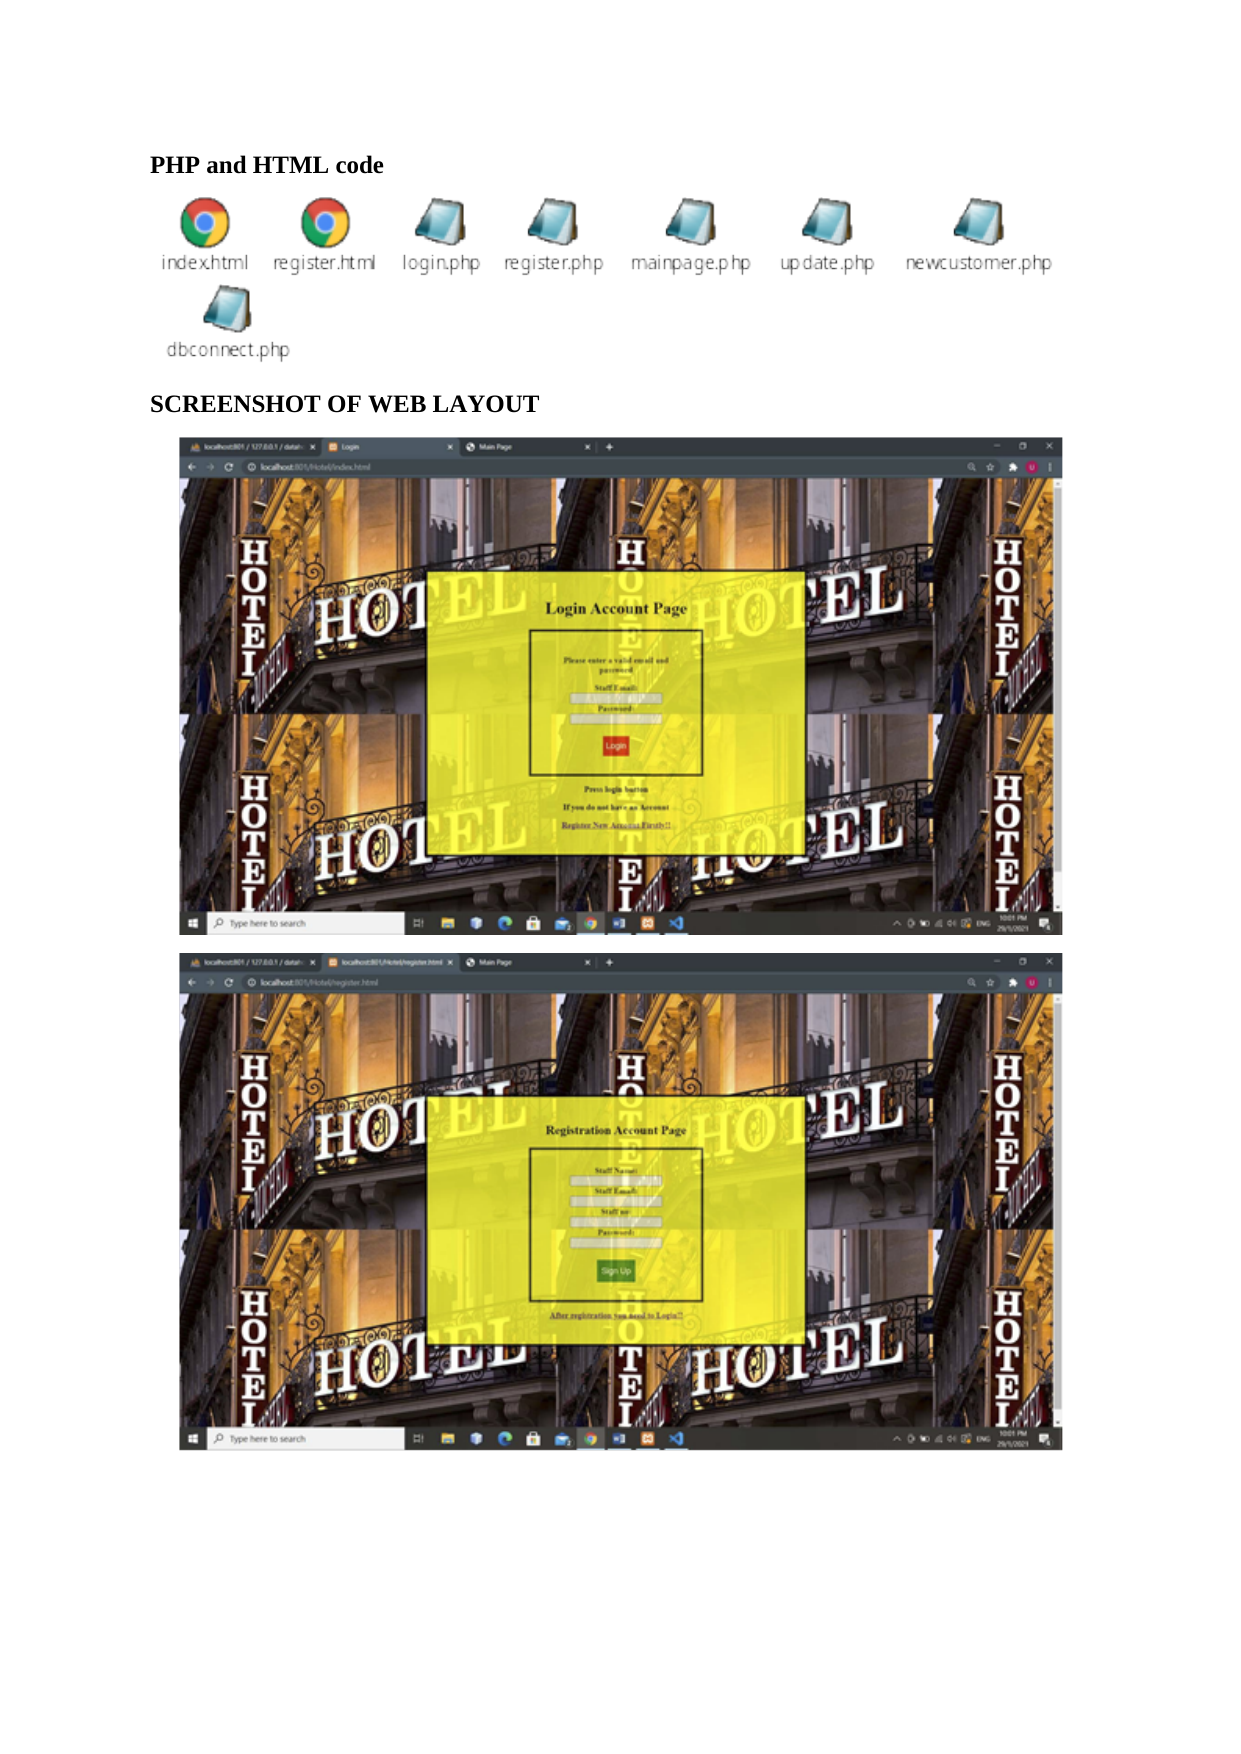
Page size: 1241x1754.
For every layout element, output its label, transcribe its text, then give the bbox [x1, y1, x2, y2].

picture [178, 436, 1063, 935]
text PHP and HTML code [150, 150, 1090, 179]
text SCREENSHOT OF WEB LAYOUT [150, 389, 1090, 417]
picture [178, 953, 1063, 1452]
